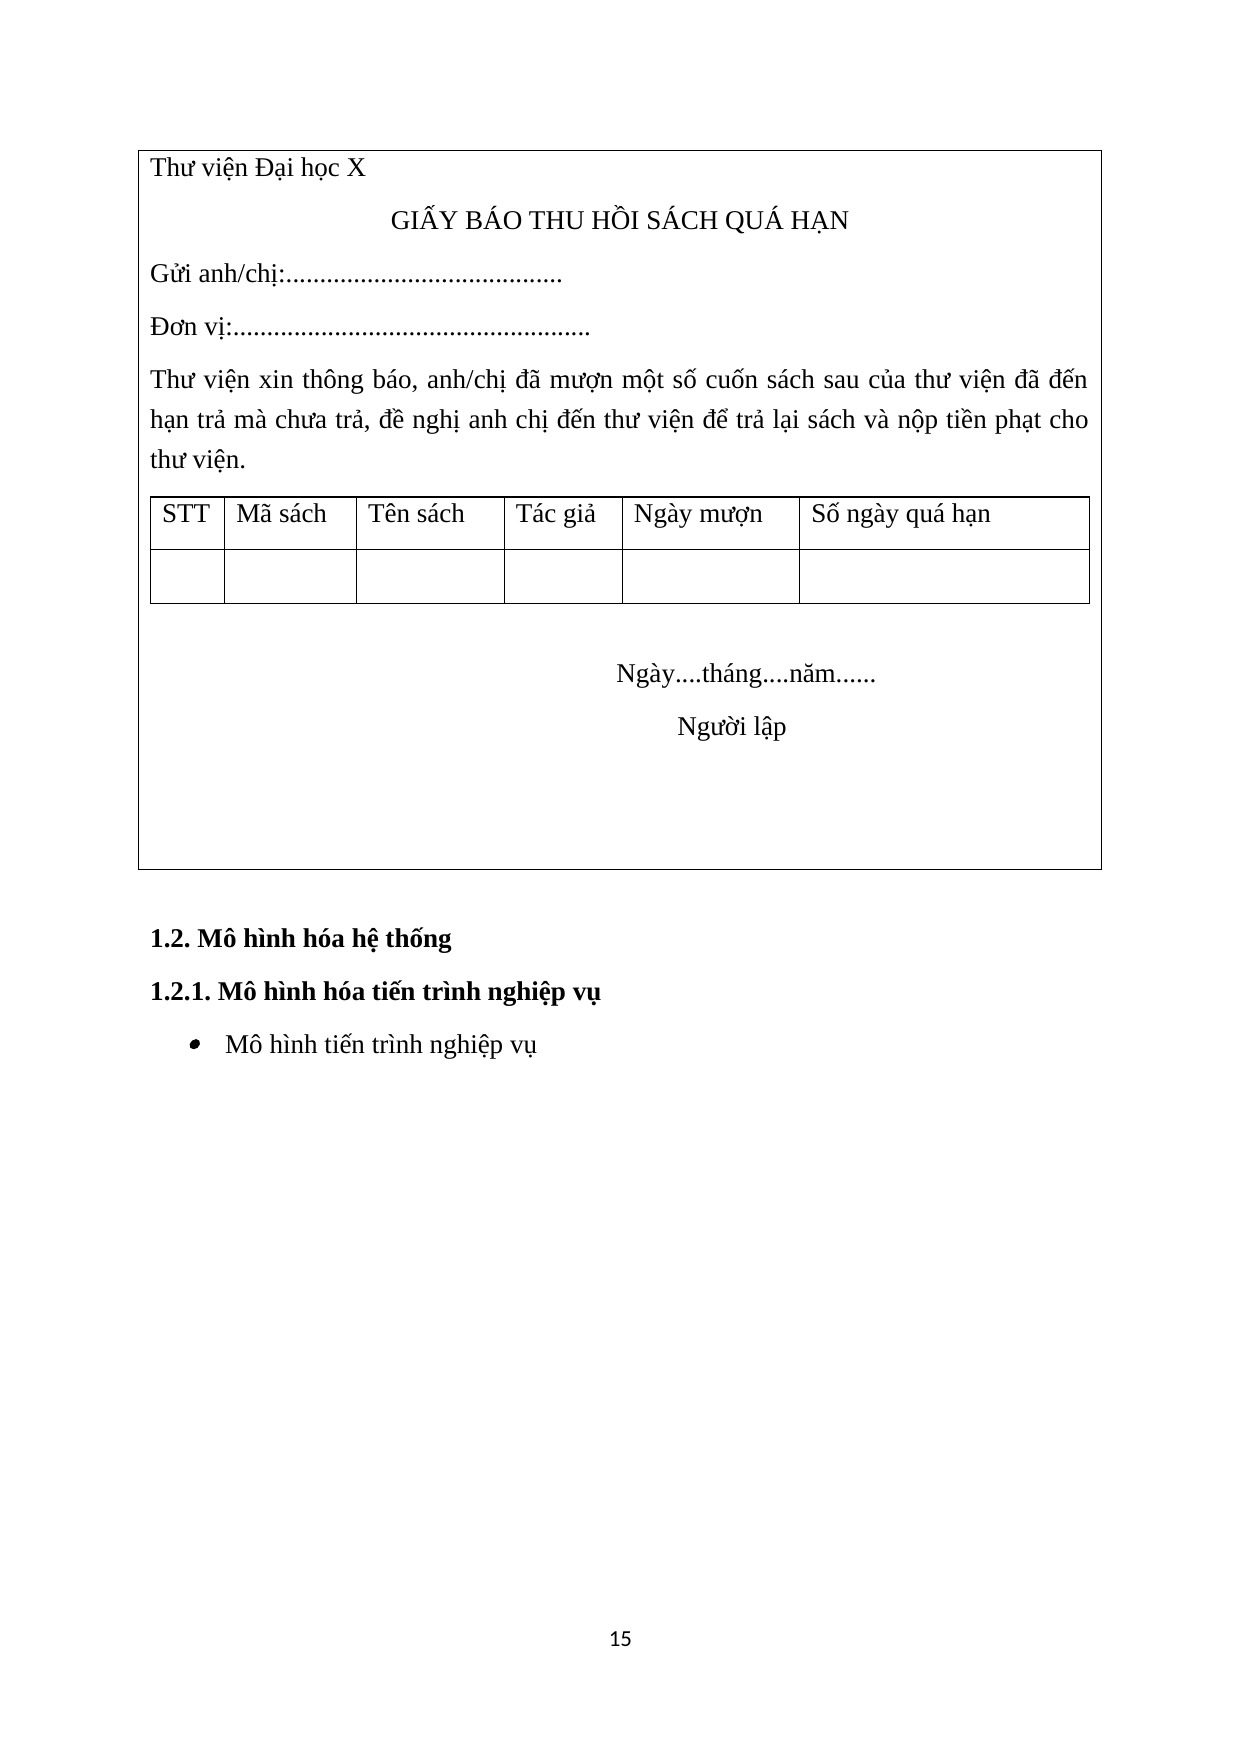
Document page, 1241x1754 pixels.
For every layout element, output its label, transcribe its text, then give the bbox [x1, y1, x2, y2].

subtitle 1.2.1. Mô hình hóa tiến trình nghiệp vụ [150, 975, 1090, 1007]
list Mô hình tiến trình nghiệp vụ [187, 1028, 1090, 1059]
table_header Thư viện Đại học X GIẤY BÁO THU HỒI SÁCH QUÁ HẠN Gửi anh/chị:......................................... Đơn vị:..................................................... Thư viện xin thông báo, anh/chị đã mượn một số cuốn sách sau của thư viện đã đến hạn trả mà chưa trả, đề nghị anh chị đến thư viện để trả lại sách và nộp tiền phạt cho thư viện. Ngày....tháng....năm...... Người lập [139, 151, 1101, 868]
subtitle 1.2. Mô hình hóa hệ thống [150, 922, 1090, 954]
